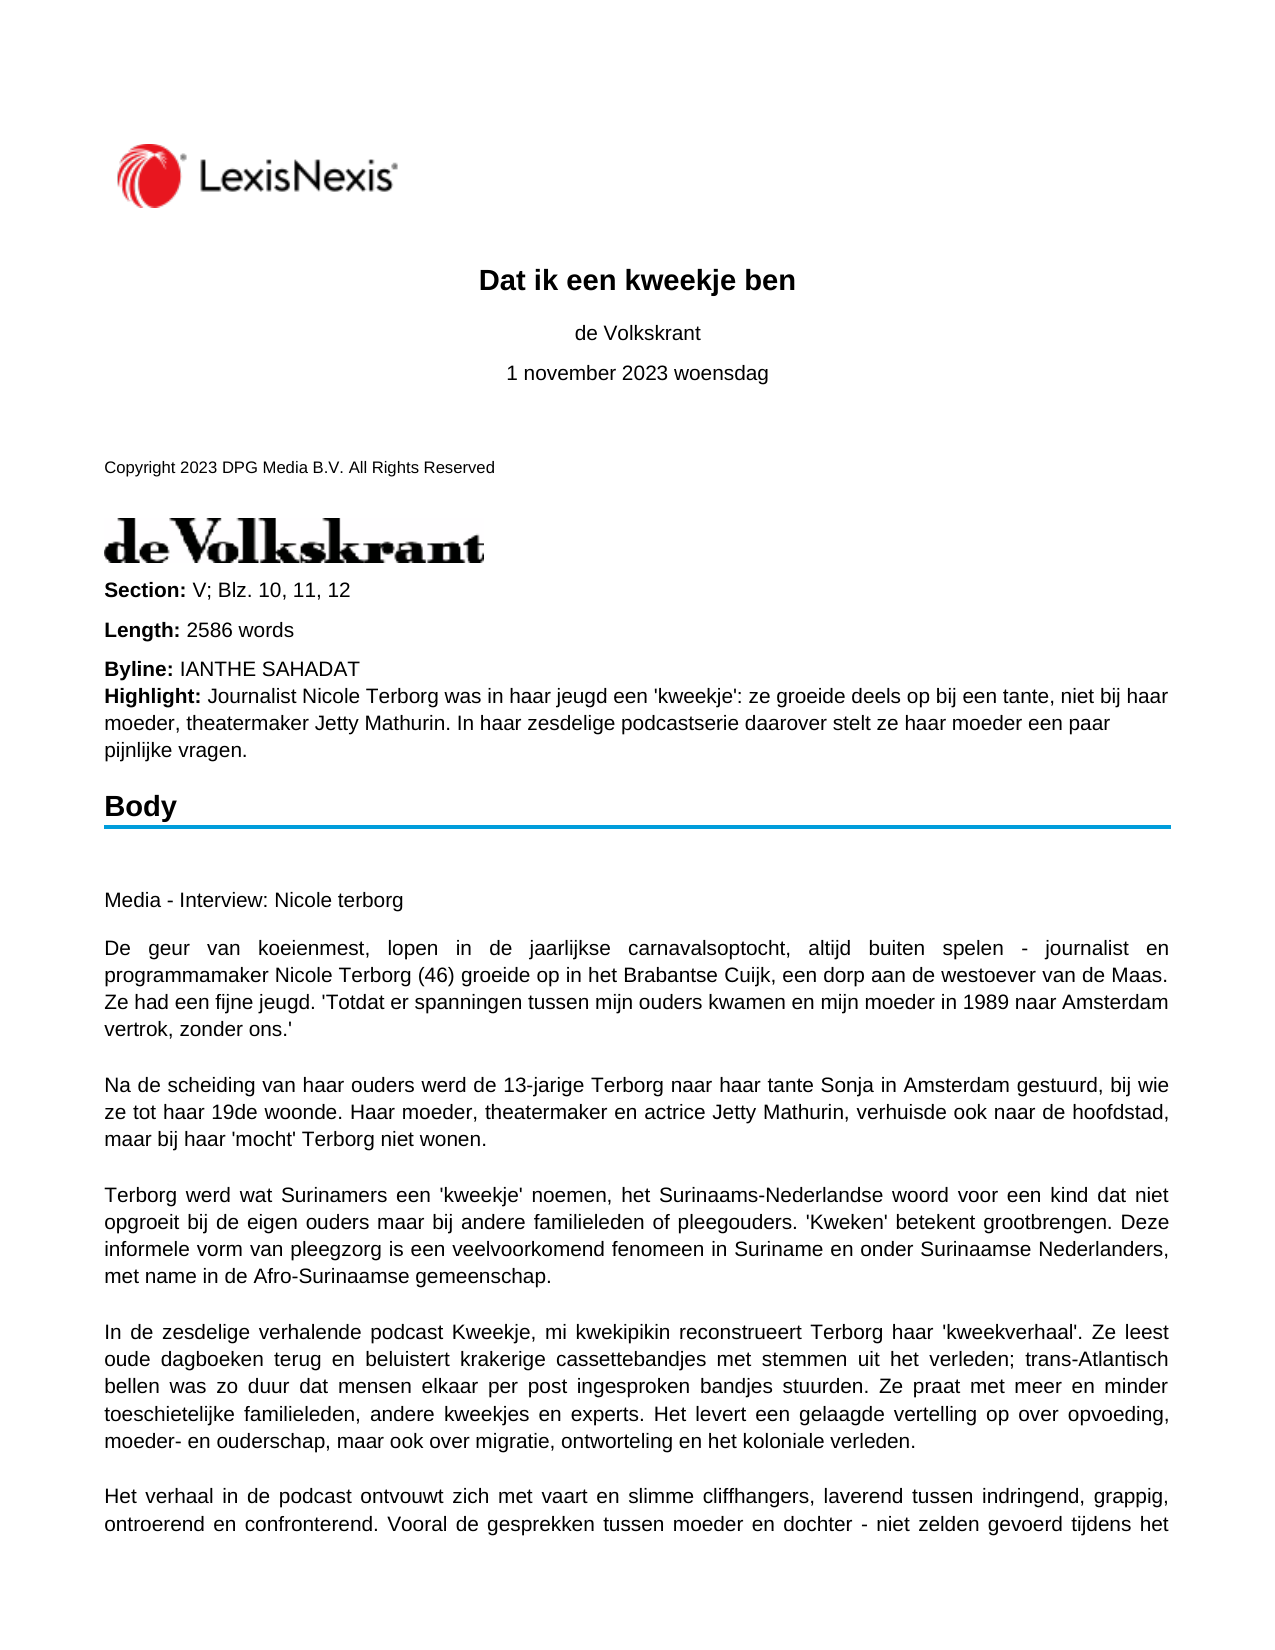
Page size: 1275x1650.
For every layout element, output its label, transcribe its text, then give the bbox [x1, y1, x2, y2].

text Media - Interview: Nicole terborg [104, 885, 1171, 912]
text De geur van koeienmest, lopen in de jaarlijkse carnavalsoptocht, altijd buiten spelen - journalist en programmamaker Nicole Terborg (46) groeide op in het Brabantse Cuijk, een dorp aan de westoever van de Maas. Ze had een fijne jeugd. 'Totdat er spanningen tussen mijn ouders kwamen en mijn moeder in 1989 naar Amsterdam vertrok, zonder ons.' [104, 933, 1171, 1041]
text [104, 1481, 1171, 1535]
text Body [104, 787, 1171, 823]
text Highlight: Journalist Nicole Terborg was in haar jeugd een 'kweekje': ze groeide deels op bij een tante, niet bij haar moeder, theatermaker Jetty Mathurin. In haar zesdelige podcastserie daarover stelt ze haar moeder een paar pijnlijke vragen. [104, 681, 1171, 762]
text 1 november 2023 woensdag [104, 357, 1171, 384]
subtitle Dat ik een kweekje ben [104, 261, 1171, 297]
text de Volkskrant [104, 318, 1171, 345]
text In de zesdelige verhalende podcast Kweekje, mi kwekipikin reconstrueert Terborg haar 'kweekverhaal'. Ze leest oude dagboeken terug en beluistert krakerige cassettebandjes met stemmen uit het verleden; trans-Atlantisch bellen was zo duur dat mensen elkaar per post ingesproken bandjes stuurden. Ze praat met meer en minder toeschietelijke familieleden, andere kweekjes en experts. Het levert een gelaagde vertelling op over opvoeding, moeder- en ouderschap, maar ook over migratie, ontworteling en het koloniale verleden. [104, 1317, 1171, 1452]
text Na de scheiding van haar ouders werd de 13-jarige Terborg naar haar tante Sonja in Amsterdam gestuurd, bij wie ze tot haar 19de woonde. Haar moeder, theatermaker en actrice Jetty Mathurin, verhuisde ook naar de hoofdstad, maar bij haar 'mocht' Terborg niet wonen. [104, 1070, 1171, 1151]
text Terborg werd wat Surinamers een 'kweekje' noemen, het Surinaams-Nederlandse woord voor een kind dat niet opgroeit bij de eigen ouders maar bij andere familieleden of pleegouders. 'Kweken' betekent grootbrengen. Deze informele vorm van pleegzorg is een veelvoorkomend fenomeen in Suriname en onder Surinaamse Nederlanders, met name in de Afro-Surinaamse gemeenschap. [104, 1180, 1171, 1288]
picture [104, 144, 412, 208]
text Section: V; Blz. 10, 11, 12 [104, 575, 1171, 602]
text Copyright 2023 DPG Media B.V. All Rights Reserved [104, 426, 1171, 477]
text Length: 2586 words [104, 614, 1171, 641]
text Byline: IANTHE SAHADAT [104, 654, 1171, 681]
